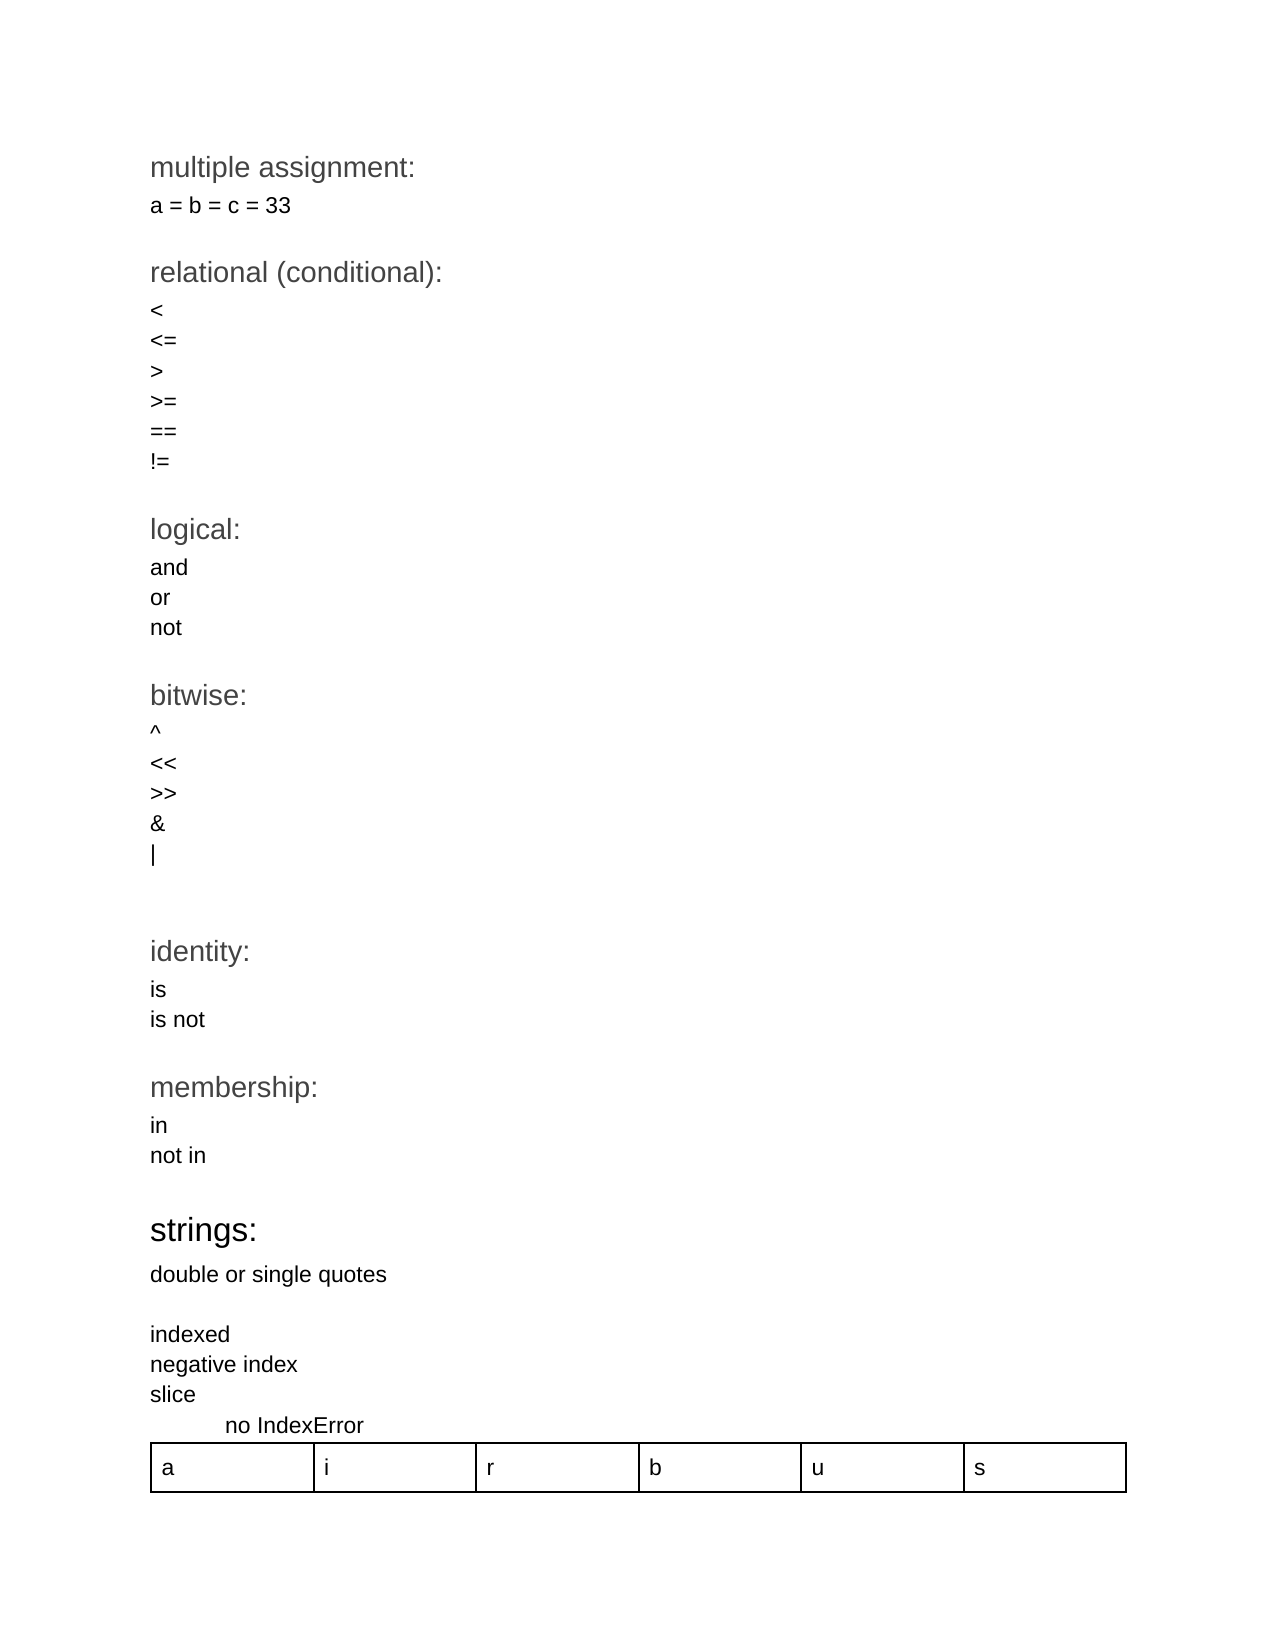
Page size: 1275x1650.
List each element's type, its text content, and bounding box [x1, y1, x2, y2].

subtitle bitwise: [150, 678, 1125, 711]
text >= [150, 388, 1125, 414]
subtitle identity: [150, 934, 1125, 968]
text a = b = c = 33 [150, 192, 1125, 218]
table_header a [152, 1444, 313, 1491]
text | [150, 840, 1125, 867]
text != [150, 448, 1125, 475]
text > [150, 358, 1125, 384]
text << [150, 750, 1125, 776]
text == [150, 418, 1125, 444]
text & [150, 810, 1125, 837]
table_header b [640, 1444, 800, 1491]
text in [150, 1112, 1125, 1138]
text double or single quotes [150, 1261, 1125, 1287]
table_header r [477, 1444, 638, 1491]
table_header s [965, 1444, 1125, 1491]
text slice [150, 1381, 1125, 1408]
text is not [150, 1006, 1125, 1033]
text <= [150, 327, 1125, 354]
text or [150, 584, 1125, 610]
subtitle relational (conditional): [150, 255, 1125, 289]
subtitle multiple assignment: [150, 150, 1125, 183]
text negative index [150, 1351, 1125, 1377]
subtitle logical: [150, 512, 1125, 545]
text is [150, 976, 1125, 1002]
subtitle membership: [150, 1070, 1125, 1103]
text >> [150, 780, 1125, 806]
text ^ [150, 719, 1125, 746]
text indexed [150, 1321, 1125, 1347]
table_header i [315, 1444, 475, 1491]
text < [150, 297, 1125, 324]
text not [150, 614, 1125, 641]
text no IndexError [150, 1412, 1125, 1438]
subtitle strings: [150, 1209, 1125, 1248]
table_header u [802, 1444, 963, 1491]
text not in [150, 1142, 1125, 1168]
text and [150, 554, 1125, 580]
